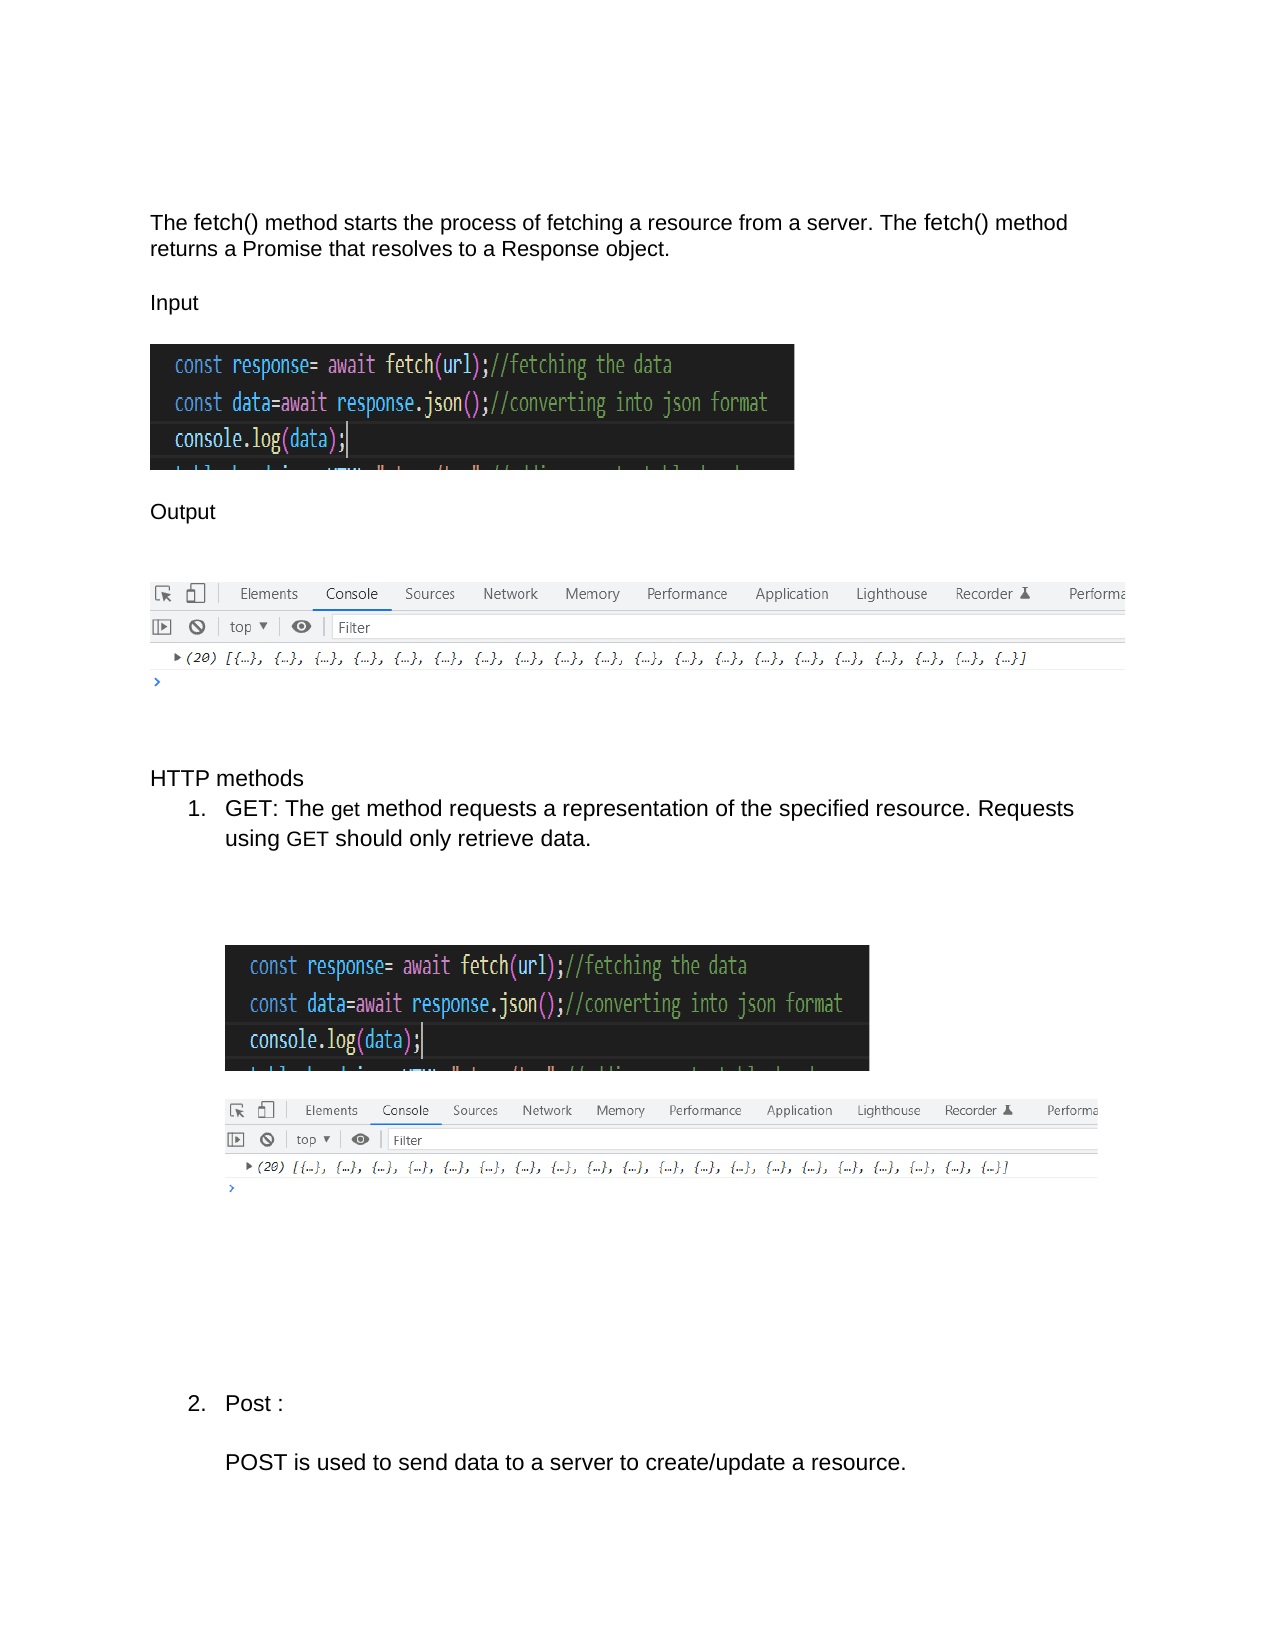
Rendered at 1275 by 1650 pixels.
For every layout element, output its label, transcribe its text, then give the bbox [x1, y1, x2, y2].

text HTTP methods [150, 765, 1125, 791]
picture [150, 344, 795, 470]
picture [225, 945, 870, 1071]
text The fetch() method starts the process of fetching a resource from a server. The fetch() method returns a Promise that resolves to a Response object. [150, 209, 1125, 261]
list GET: The get method requests a representation of the specified resource. Requests using GET should only retrieve data. [187, 795, 1125, 852]
list Post : [187, 1390, 1125, 1416]
text Output [150, 499, 1125, 524]
picture [225, 1099, 1098, 1205]
text Input [150, 290, 1125, 315]
text POST is used to send data to a server to create/update a resource. [150, 1449, 1125, 1475]
picture [150, 582, 1125, 701]
